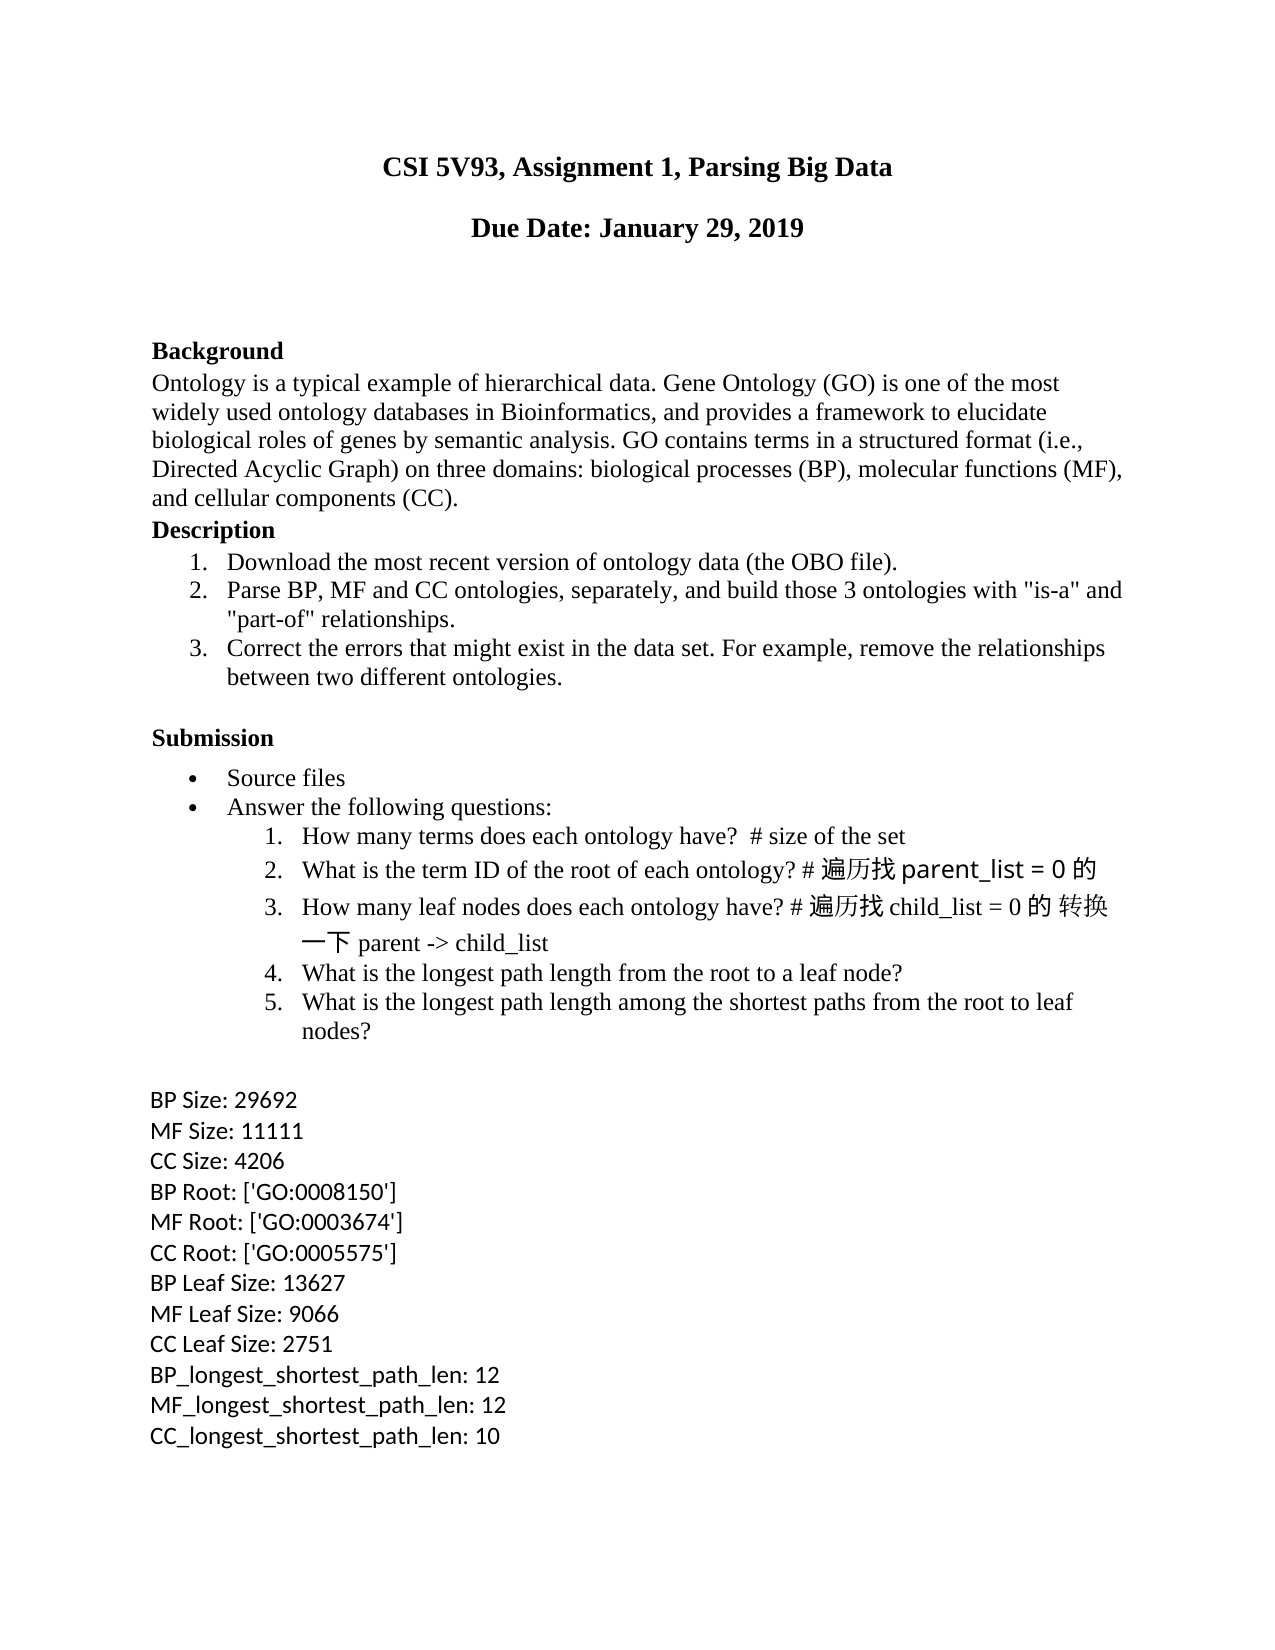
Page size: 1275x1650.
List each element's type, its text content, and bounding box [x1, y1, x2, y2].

table_header Description [150, 514, 1125, 545]
table_cell Source files Answer the following questions: How many terms does each ontology have? # size of the set What is the term ID of the root of each ontology? # 遍历找parent_list = 0 的 How many leaf nodes does each ontology have? # 遍历找child_list = 0 的 转换一下 parent -> child_list What is the longest path length from the root to a leaf node? What is the longest path length among the shortest paths from the root to leaf nodes? [150, 753, 1125, 1084]
table_header Background [150, 335, 1125, 367]
text CSI 5V93, Assignment 1, Parsing Big Data [150, 150, 1125, 182]
text MF_longest_shortest_path_len: 12 [150, 1389, 1125, 1420]
text MF Leaf Size: 9066 [150, 1298, 1125, 1328]
text BP Root: ['GO:0008150'] [150, 1176, 1125, 1206]
table_cell Download the most recent version of ontology data (the OBO file). Parse BP, MF and CC ontologies, separately, and build those 3 ontologies with "is-a" and "part-of" relationships. Correct the errors that might exist in the data set. For example, remove the relationships between two different ontologies. [150, 545, 1125, 721]
table_header Submission [150, 721, 1125, 753]
text BP_longest_shortest_path_len: 12 [150, 1359, 1125, 1389]
text CC Root: ['GO:0005575'] [150, 1237, 1125, 1267]
text MF Size: 11111 [150, 1115, 1125, 1145]
table_cell Ontology is a typical example of hierarchical data. Gene Ontology (GO) is one of the most widely used ontology databases in Bioinformatics, and provides a framework to elucidate biological roles of genes by semantic analysis. GO contains terms in a structured format (i.e., Directed Acyclic Graph) on three domains: biological processes (BP), molecular functions (MF), and cellular components (CC). [150, 367, 1125, 513]
text Due Date: January 29, 2019 [150, 212, 1125, 244]
text BP Leaf Size: 13627 [150, 1267, 1125, 1298]
text CC Leaf Size: 2751 [150, 1328, 1125, 1359]
text CC Size: 4206 [150, 1145, 1125, 1176]
text CC_longest_shortest_path_len: 10 [150, 1420, 1125, 1451]
text BP Size: 29692 [150, 1084, 1125, 1115]
text MF Root: ['GO:0003674'] [150, 1206, 1125, 1237]
